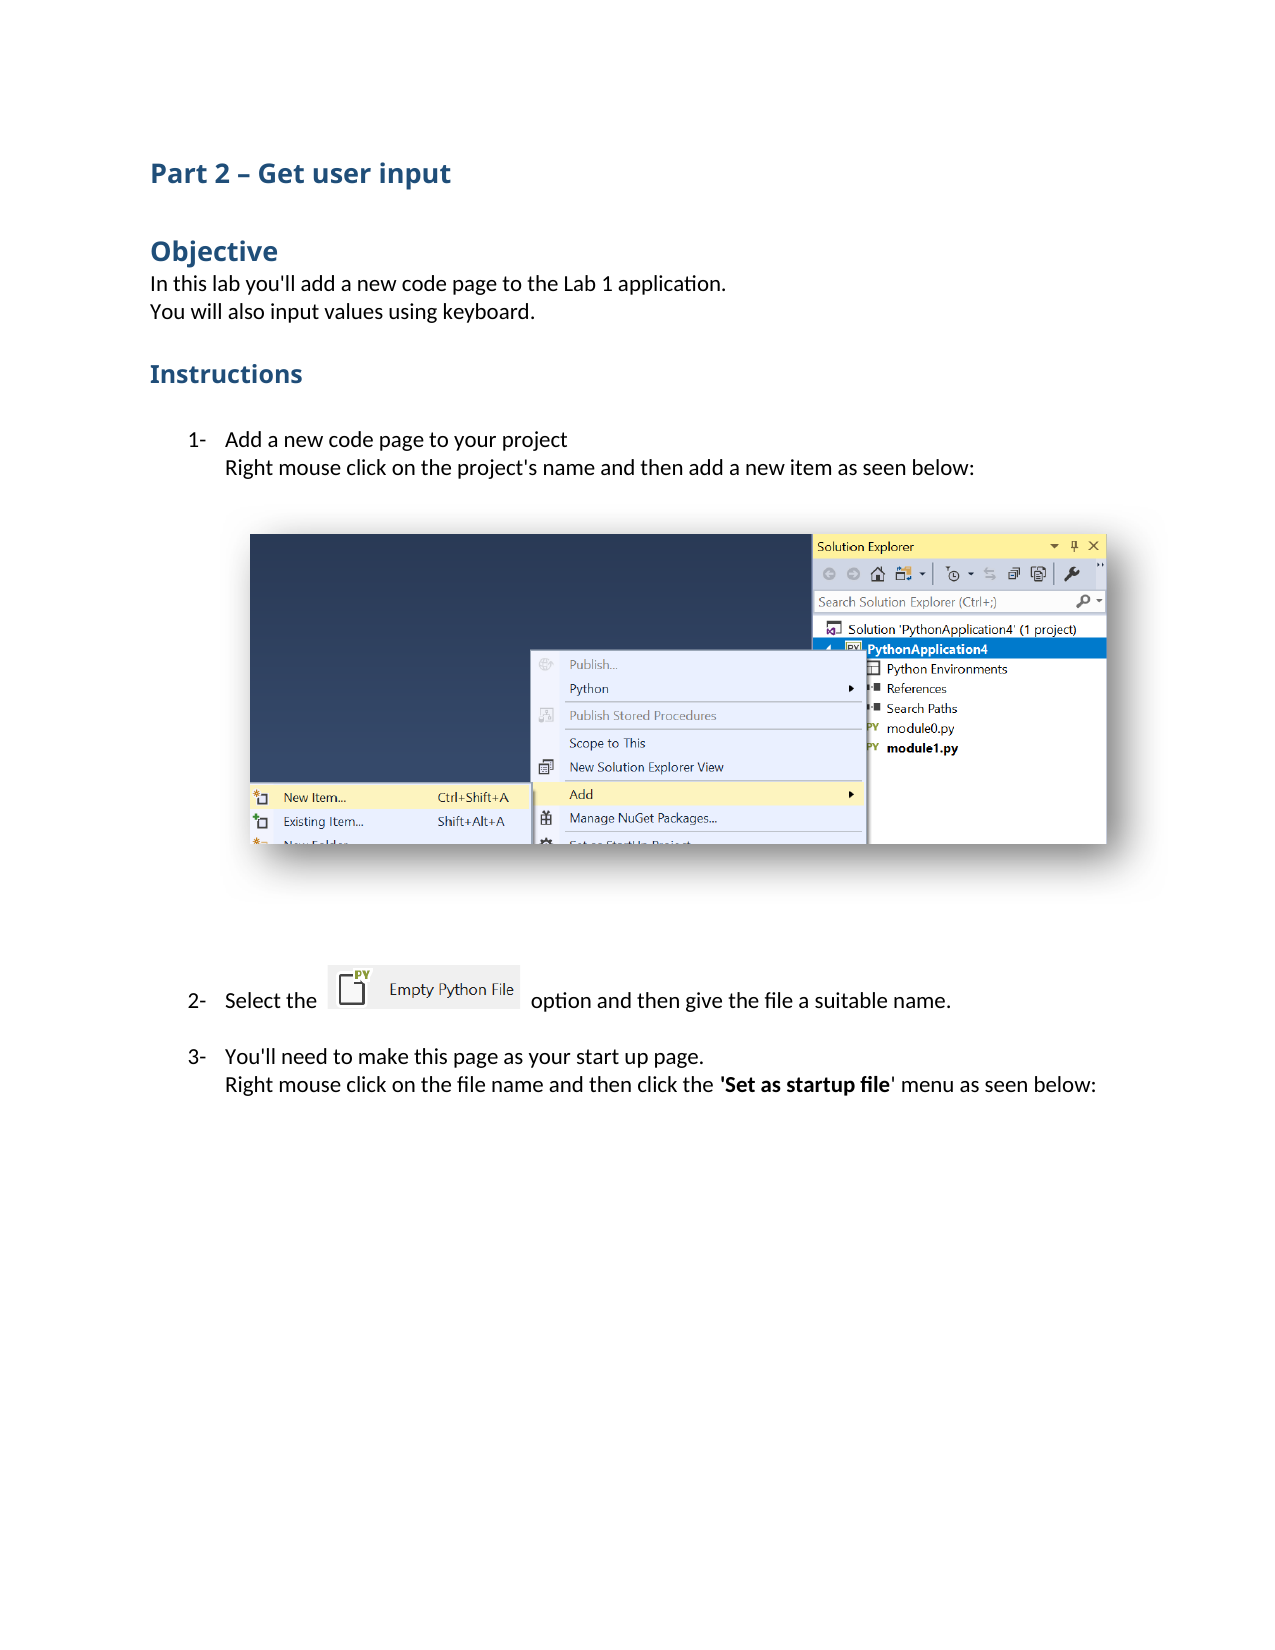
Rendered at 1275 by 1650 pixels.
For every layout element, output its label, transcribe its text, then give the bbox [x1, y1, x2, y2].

picture [250, 534, 1107, 844]
picture [327, 965, 521, 1009]
list You'll need to make this page as your start up page. Right mouse click on the file name and then click the 'Set as startup file' menu as seen below: [187, 1042, 1125, 1127]
list Select the option and then give the file a suitable name. [187, 965, 1125, 1042]
text In this lab you'll add a new code page to the Lab 1 application. You will also input values using keyboard. [150, 269, 1125, 353]
subtitle Objective [150, 232, 1125, 269]
subtitle Part 2 – Get user input [150, 154, 1125, 228]
subtitle Instructions [150, 357, 1125, 425]
